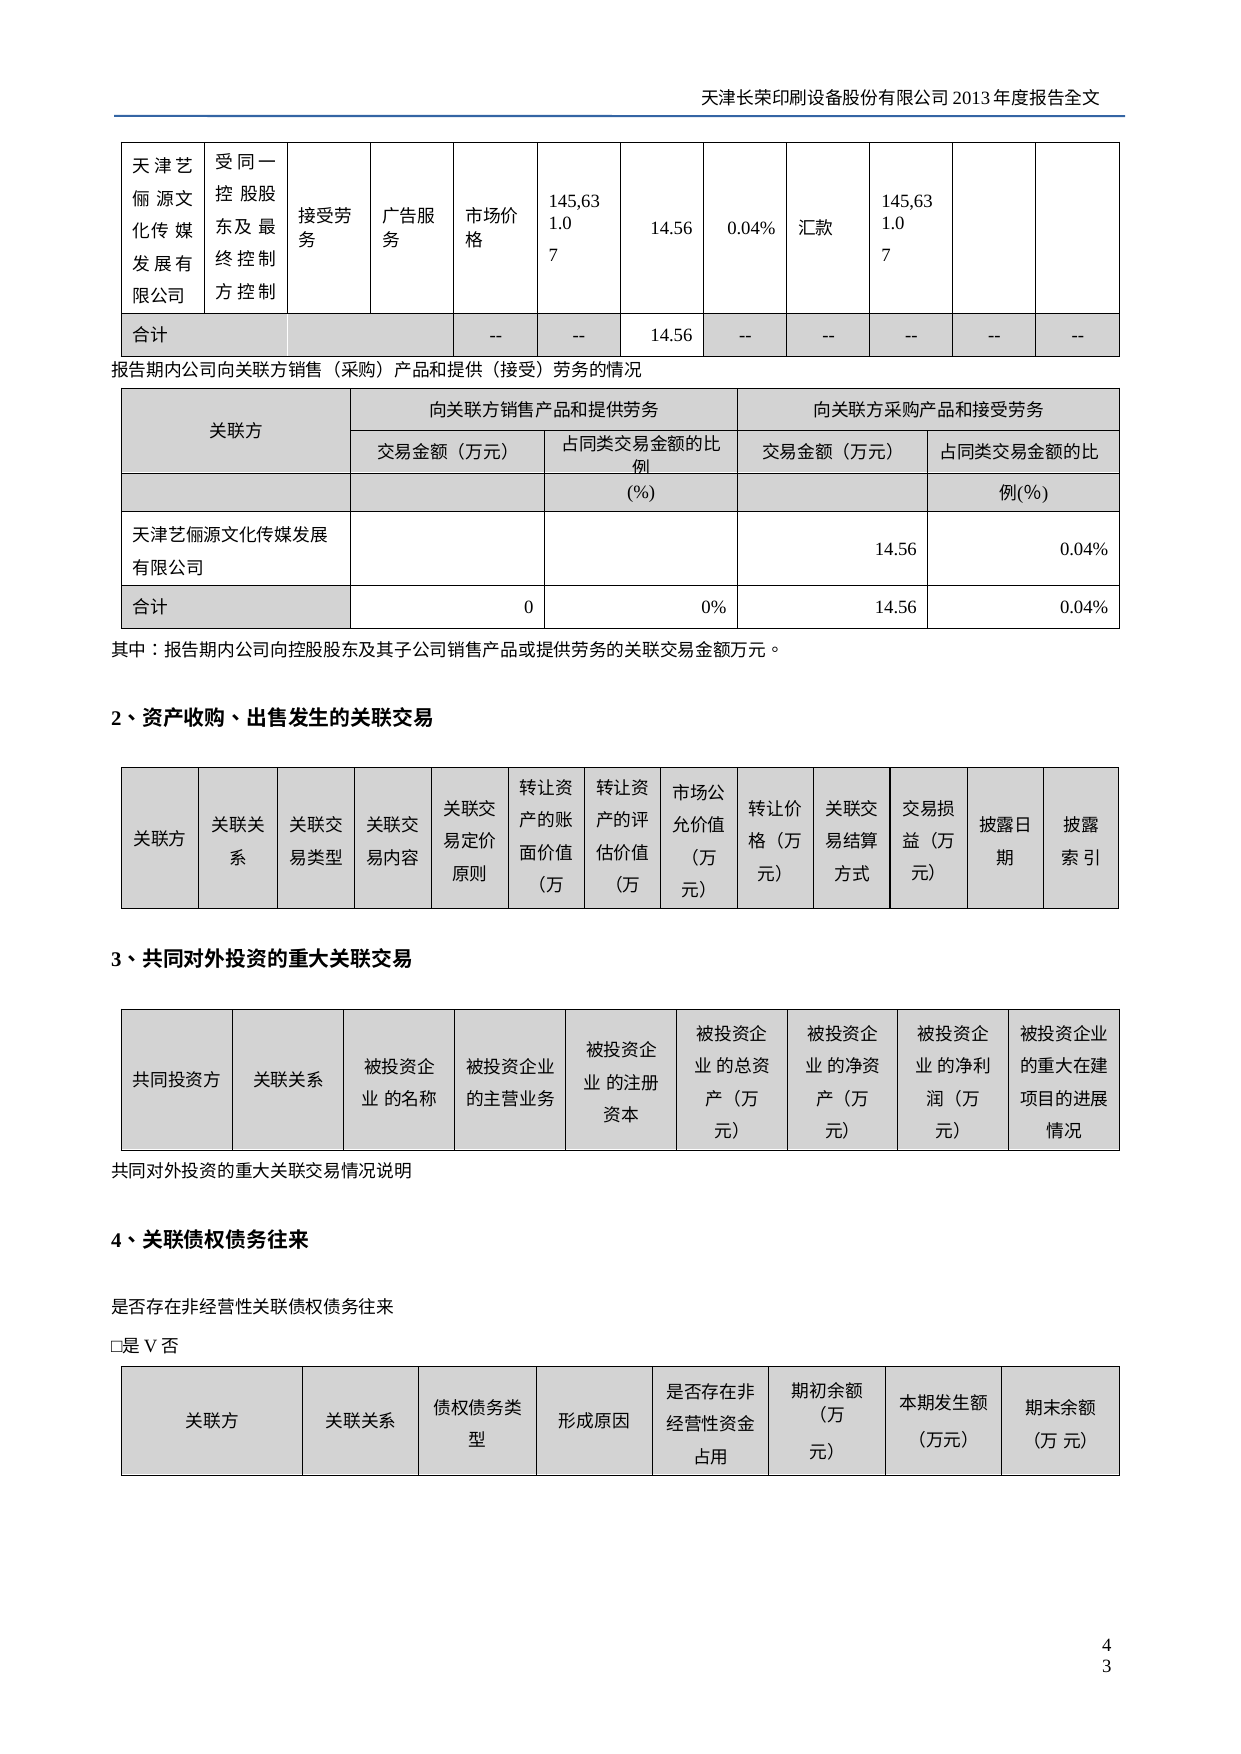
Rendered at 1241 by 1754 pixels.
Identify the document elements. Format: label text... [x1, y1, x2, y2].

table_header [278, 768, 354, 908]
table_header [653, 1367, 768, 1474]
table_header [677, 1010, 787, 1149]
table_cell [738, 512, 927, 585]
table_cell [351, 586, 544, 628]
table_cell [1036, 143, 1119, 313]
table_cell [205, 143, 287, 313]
text □是V否 [111, 1333, 1130, 1358]
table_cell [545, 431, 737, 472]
text 报告期内公司向关联方销售（采购）产品和提供（接受）劳务的情况 [111, 357, 1130, 381]
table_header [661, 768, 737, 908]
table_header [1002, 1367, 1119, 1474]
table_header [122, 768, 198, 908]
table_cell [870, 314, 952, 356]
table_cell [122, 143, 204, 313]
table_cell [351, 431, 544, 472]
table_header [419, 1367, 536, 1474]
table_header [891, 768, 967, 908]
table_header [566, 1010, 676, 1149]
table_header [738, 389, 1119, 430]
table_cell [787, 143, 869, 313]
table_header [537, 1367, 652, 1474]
text 3、共同对外投资的重大关联交易 [111, 944, 1130, 973]
text 是否存在非经营性关联债权债务往来 [111, 1295, 1130, 1319]
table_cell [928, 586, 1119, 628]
text 共同对外投资的重大关联交易情况说明 [111, 1159, 1130, 1183]
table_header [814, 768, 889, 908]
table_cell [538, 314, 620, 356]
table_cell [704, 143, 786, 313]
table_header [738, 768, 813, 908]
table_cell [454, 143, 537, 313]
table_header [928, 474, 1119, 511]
text 其中：报告期内公司向控股股东及其子公司销售产品或提供劳务的关联交易金额万元。 [111, 637, 1130, 662]
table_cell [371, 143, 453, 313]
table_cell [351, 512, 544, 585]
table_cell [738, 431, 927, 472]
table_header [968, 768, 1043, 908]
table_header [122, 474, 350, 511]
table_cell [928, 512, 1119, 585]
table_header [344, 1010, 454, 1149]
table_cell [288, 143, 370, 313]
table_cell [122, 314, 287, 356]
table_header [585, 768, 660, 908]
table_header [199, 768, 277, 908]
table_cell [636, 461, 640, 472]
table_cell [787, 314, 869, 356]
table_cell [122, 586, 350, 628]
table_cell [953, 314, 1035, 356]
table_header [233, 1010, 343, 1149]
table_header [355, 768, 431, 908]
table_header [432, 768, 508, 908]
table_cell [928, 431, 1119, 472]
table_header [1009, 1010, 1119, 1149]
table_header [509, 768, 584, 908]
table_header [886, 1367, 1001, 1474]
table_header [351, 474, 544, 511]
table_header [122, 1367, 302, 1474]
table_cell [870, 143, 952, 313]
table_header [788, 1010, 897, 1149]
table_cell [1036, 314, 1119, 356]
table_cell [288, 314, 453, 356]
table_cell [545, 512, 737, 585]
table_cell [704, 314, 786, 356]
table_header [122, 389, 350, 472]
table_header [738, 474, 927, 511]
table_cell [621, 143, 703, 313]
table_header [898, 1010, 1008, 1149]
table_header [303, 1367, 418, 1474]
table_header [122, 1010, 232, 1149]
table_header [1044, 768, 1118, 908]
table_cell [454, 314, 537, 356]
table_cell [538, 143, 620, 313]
text 2、资产收购、出售发生的关联交易 [111, 703, 1130, 732]
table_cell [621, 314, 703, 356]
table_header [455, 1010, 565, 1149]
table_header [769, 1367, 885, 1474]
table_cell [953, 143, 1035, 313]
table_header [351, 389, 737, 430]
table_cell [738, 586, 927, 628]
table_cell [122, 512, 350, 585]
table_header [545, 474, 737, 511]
text 4、关联债权债务往来 [111, 1225, 1130, 1253]
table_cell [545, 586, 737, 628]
